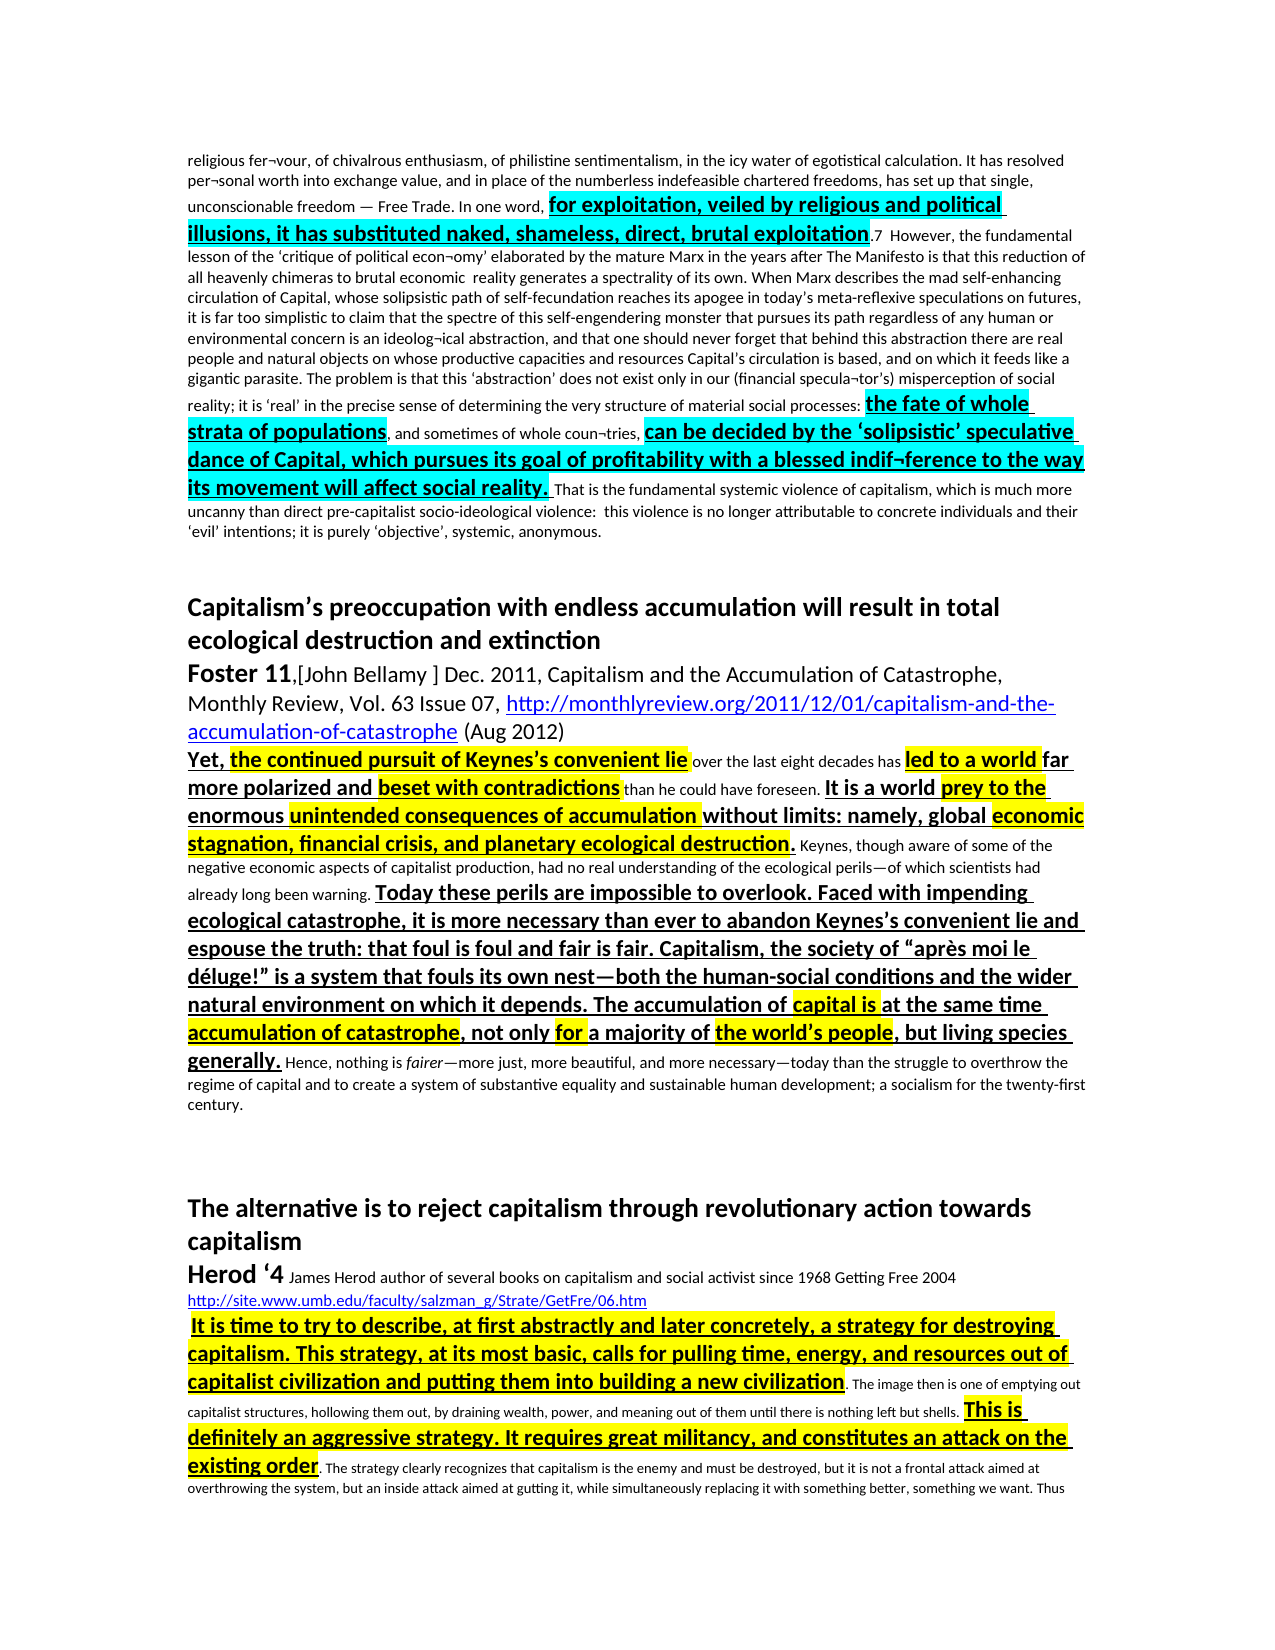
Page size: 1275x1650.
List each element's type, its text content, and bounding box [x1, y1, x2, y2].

text Foster 11,[John Bellamy ] Dec. 2011, Capitalism and the Accumulation of Catastrophe, Monthly Review, Vol. 63 Issue 07, http://monthlyreview.org/2011/12/01/capitalism-and-the-accumulation-of-catastrophe (Aug 2012) [187, 656, 1087, 746]
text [187, 1311, 1087, 1497]
text Herod ‘4 James Herod author of several books on capitalism and social activist since 1968 Getting Free 2004 http://site.www.umb.edu/faculty/salzman_g/Strate/GetFre/06.htm [187, 1258, 1087, 1311]
subtitle The alternative is to reject capitalism through revolutionary action towards capitalism [187, 1192, 1087, 1258]
subtitle Capitalism’s preoccupation with endless accumulation will result in total ecological destruction and extinction [187, 590, 1087, 656]
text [187, 150, 1087, 542]
text Yet, the continued pursuit of Keynes’s convenient lie over the last eight decades has led to a world far more polarized and beset with contradictions than he could have foreseen. It is a world prey to the enormous unintended consequences of accumulation without limits: namely, global economic stagnation, financial crisis, and planetary ecological destruction. Keynes, though aware of some of the negative economic aspects of capitalist production, had no real understanding of the ecological perils—of which scientists had already long been warning. Today these perils are impossible to overlook. Faced with impending ecological catastrophe, it is more necessary than ever to abandon Keynes’s convenient lie and espouse the truth: that foul is foul and fair is fair. Capitalism, the society of “après moi le déluge!” is a system that fouls its own nest—both the human-social conditions and the wider natural environment on which it depends. The accumulation of capital is at the same time accumulation of catastrophe, not only for a majority of the world’s people, but living species generally. Hence, nothing is fairer—more just, more beautiful, and more necessary—today than the struggle to overthrow the regime of capital and to create a system of substantive equality and sustainable human development; a socialism for the twenty-first century. [187, 746, 1087, 1115]
